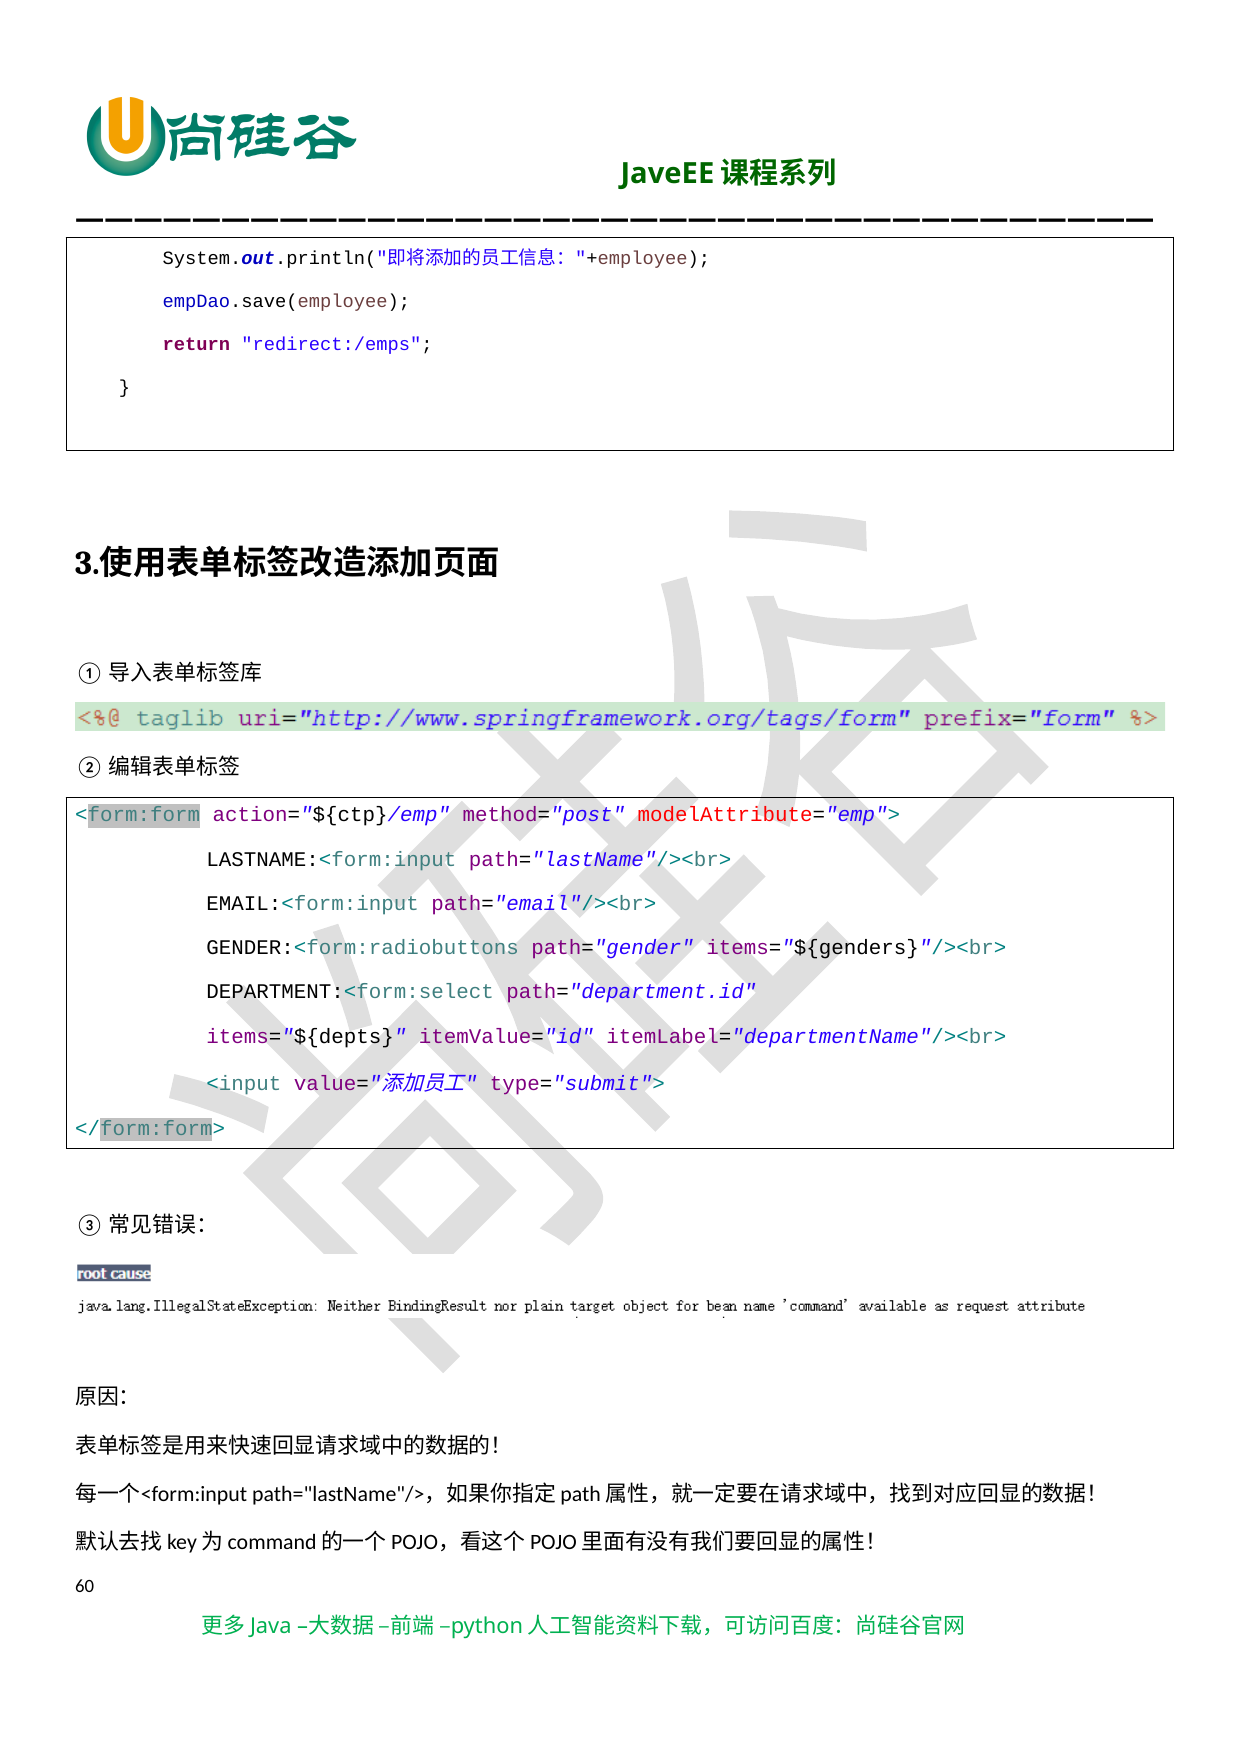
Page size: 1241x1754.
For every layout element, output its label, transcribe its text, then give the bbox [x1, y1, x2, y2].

text ③常见错误： [75, 1206, 1165, 1239]
text System.out.println("即将添加的员工信息："+employee); [67, 238, 1173, 272]
subtitle 3.使用表单标签改造添加页面 [75, 527, 1165, 592]
text } [67, 369, 1173, 405]
text empDao.save(employee); [67, 283, 1173, 318]
text ②编辑表单标签 [75, 748, 1165, 781]
text DEPARTMENT:<form:select path="department.id" [67, 974, 1173, 1009]
picture [75, 88, 363, 184]
text items="${depts}" itemValue="id" itemLabel="departmentName"/><br> [67, 1018, 1173, 1054]
text LASTNAME:<form:input path="lastName"/><br> [67, 841, 1173, 877]
text <input value="添加员工" type="submit"> [67, 1062, 1173, 1098]
text 原因： [75, 1379, 1165, 1411]
text ①导入表单标签库 [75, 654, 1165, 687]
picture [75, 1254, 1166, 1318]
text 表单标签是用来快速回显请求域中的数据的！ [75, 1427, 1165, 1460]
picture [75, 702, 1166, 731]
text 默认去找key为command的一个POJO，看这个POJO里面有没有我们要回显的属性！ [75, 1524, 1165, 1556]
text GENDER:<form:radiobuttons path="gender" items="${genders}"/><br> [67, 929, 1173, 965]
text 每一个<form:input path="lastName"/>，如果你指定path属性，就一定要在请求域中，找到对应回显的数据！ [75, 1476, 1165, 1508]
text <form:form action="${ctp}/emp" method="post" modelAttribute="emp"> [67, 798, 1173, 832]
text return "redirect:/emps"; [67, 326, 1173, 362]
text </form:form> [67, 1110, 1173, 1148]
text EMAIL:<form:input path="email"/><br> [67, 885, 1173, 921]
